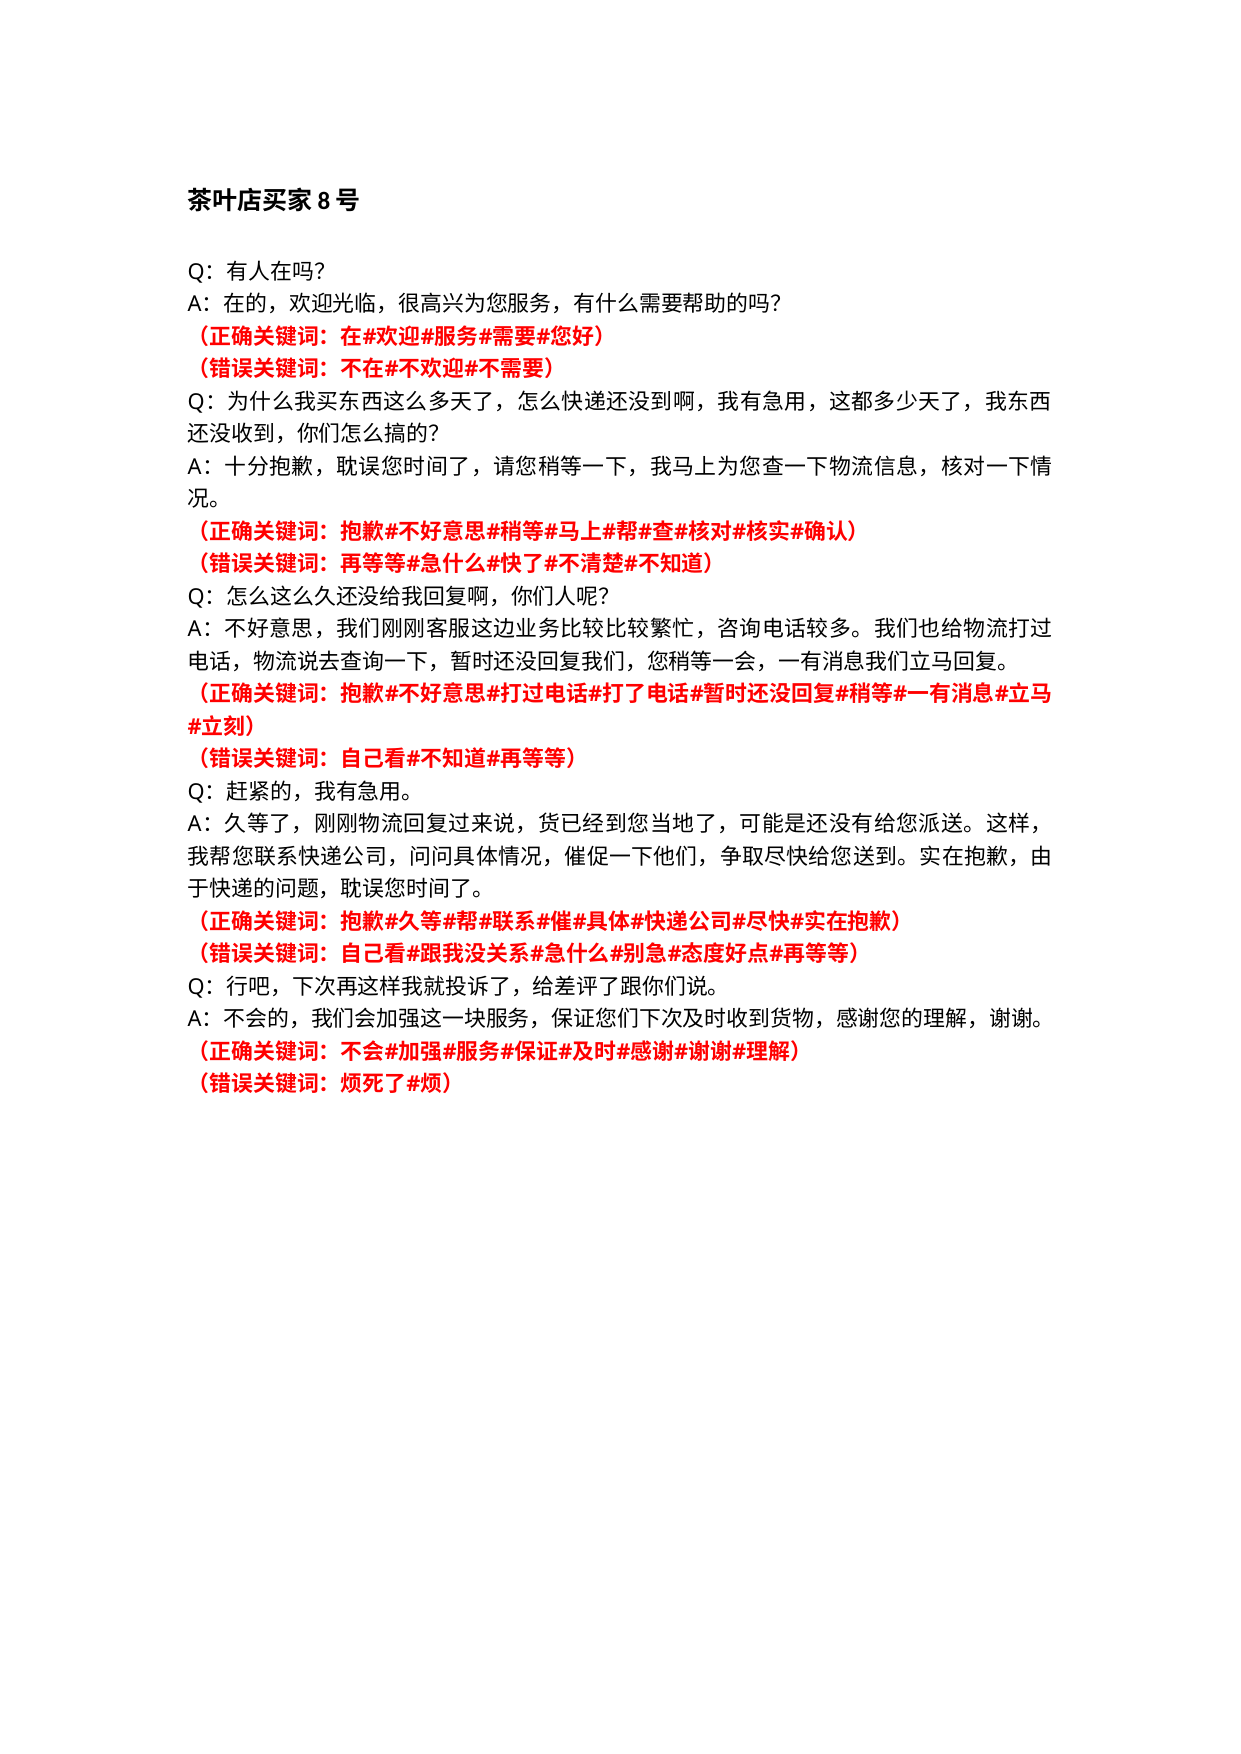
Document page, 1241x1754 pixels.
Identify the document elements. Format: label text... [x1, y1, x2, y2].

text A：不会的，我们会加强这一块服务，保证您们下次及时收到货物，感谢您的理解，谢谢。 [187, 1001, 1053, 1033]
text （错误关键词：再等等#急什么#快了#不清楚#不知道） [187, 546, 1053, 578]
text （正确关键词：抱歉#不好意思#打过电话#打了电话#暂时还没回复#稍等#一有消息#立马#立刻） [187, 676, 1053, 741]
text Q：为什么我买东西这么多天了，怎么快递还没到啊，我有急用，这都多少天了，我东西还没收到，你们怎么搞的？ [187, 383, 1053, 448]
text Q：赶紧的，我有急用。 [187, 773, 1053, 806]
text （正确关键词：在#欢迎#服务#需要#您好） [187, 318, 1053, 351]
text A：久等了，刚刚物流回复过来说，货已经到您当地了，可能是还没有给您派送。这样，我帮您联系快递公司，问问具体情况，催促一下他们，争取尽快给您送到。实在抱歉，由于快递的问题，耽误您时间了。 [187, 806, 1053, 903]
text （正确关键词：不会#加强#服务#保证#及时#感谢#谢谢#理解） [187, 1033, 1053, 1066]
text Q：怎么这么久还没给我回复啊，你们人呢？ [187, 578, 1053, 611]
text （错误关键词：不在#不欢迎#不需要） [187, 351, 1053, 383]
text Q：行吧，下次再这样我就投诉了，给差评了跟你们说。 [187, 968, 1053, 1001]
text （错误关键词：自己看#不知道#再等等） [187, 741, 1053, 773]
text A：在的，欢迎光临，很高兴为您服务，有什么需要帮助的吗？ [187, 286, 1053, 318]
text A：不好意思，我们刚刚客服这边业务比较比较繁忙，咨询电话较多。我们也给物流打过电话，物流说去查询一下，暂时还没回复我们，您稍等一会，一有消息我们立马回复。 [187, 611, 1053, 676]
text （错误关键词：自己看#跟我没关系#急什么#别急#态度好点#再等等） [187, 936, 1053, 968]
text Q：有人在吗？ [187, 253, 1053, 286]
subtitle 茶叶店买家8号 [187, 166, 1053, 231]
text （正确关键词：抱歉#不好意思#稍等#马上#帮#查#核对#核实#确认） [187, 513, 1053, 546]
text （正确关键词：抱歉#久等#帮#联系#催#具体#快递公司#尽快#实在抱歉） [187, 903, 1053, 936]
text A：十分抱歉，耽误您时间了，请您稍等一下，我马上为您查一下物流信息，核对一下情况。 [187, 448, 1053, 513]
text （错误关键词：烦死了#烦） [187, 1066, 1053, 1098]
